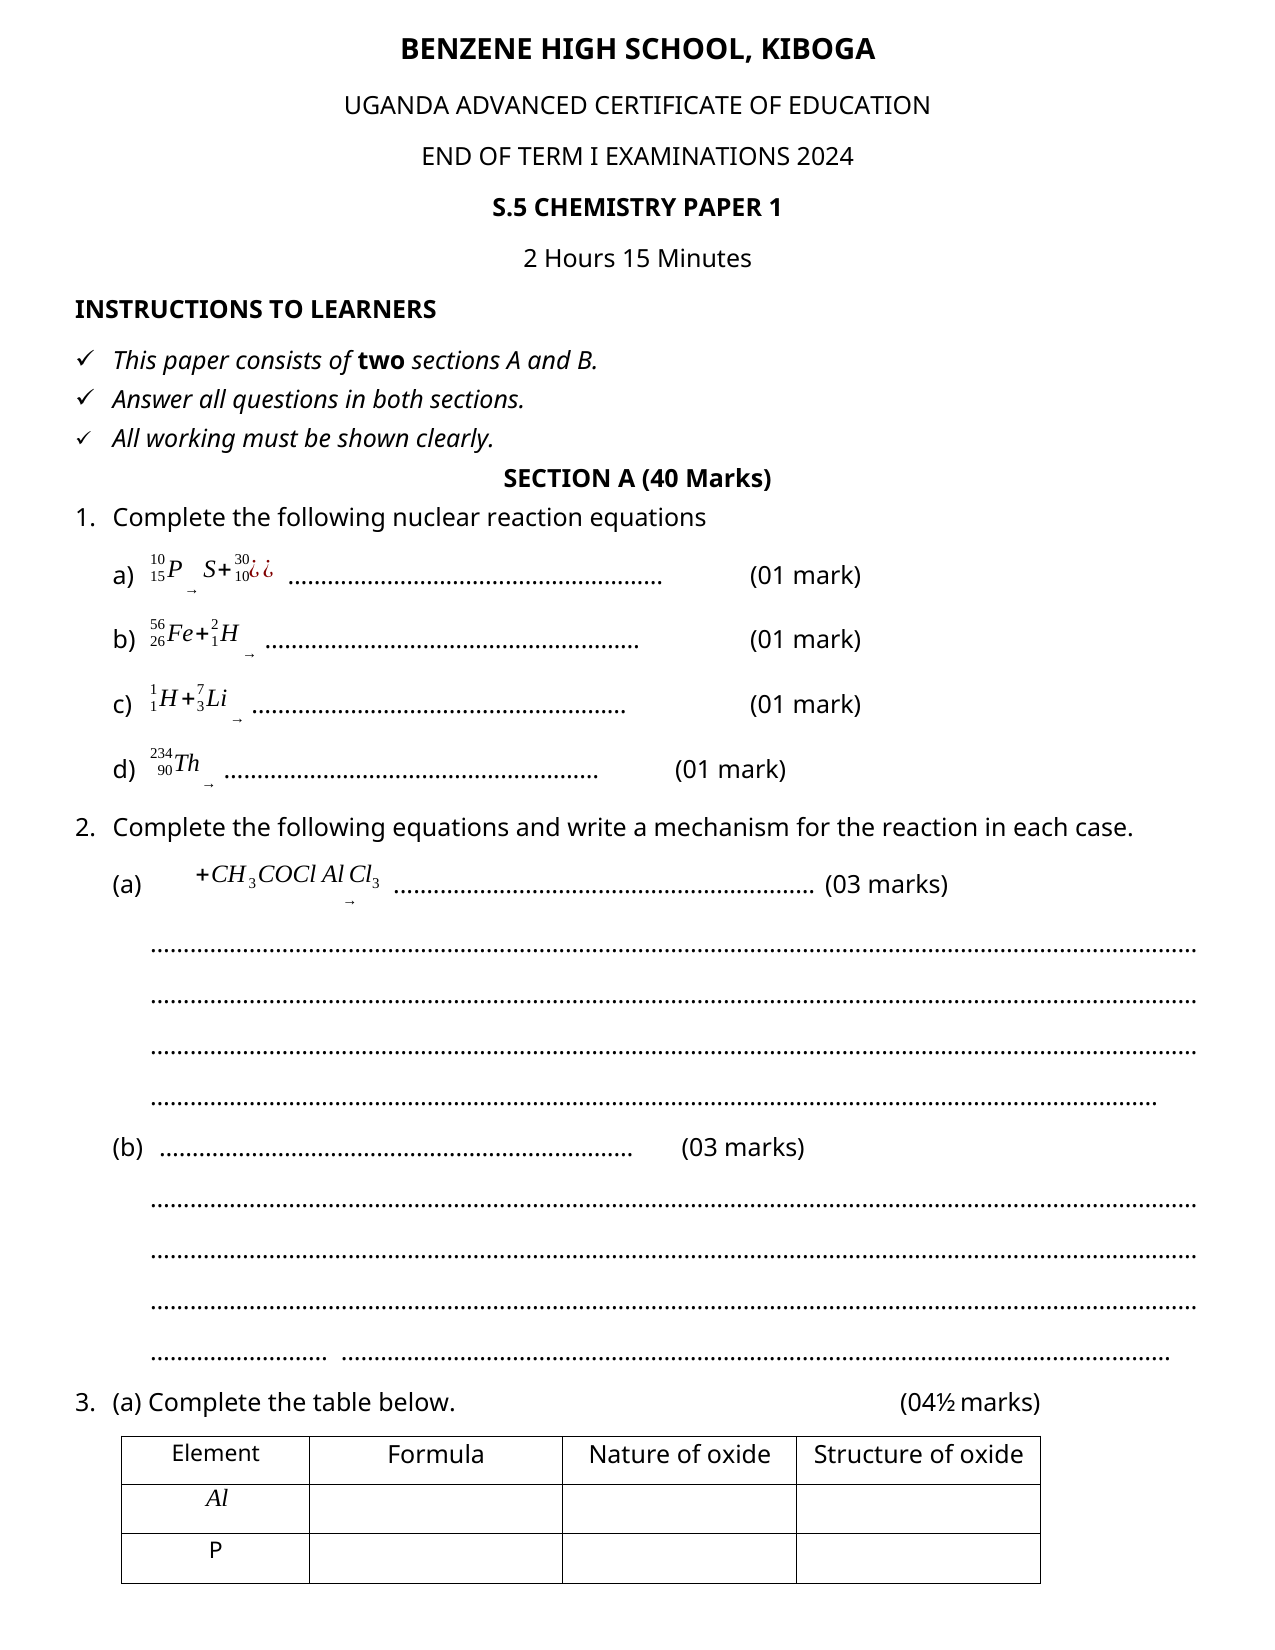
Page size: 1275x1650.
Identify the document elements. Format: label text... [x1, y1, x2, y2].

text END OF TERM I EXAMINATIONS 2024 [75, 139, 1200, 173]
list ………………………………………………… (01 mark) [112, 615, 1200, 663]
text S.5 CHEMISTRY PAPER 1 [75, 190, 1200, 224]
text ……………………………………………………………………………………………………………………………………………………………………………………………………………………………………………………………………………………………………………………………………………………………………………………………………………………………………………………………… ……………………………………………………………………………………………………………… [150, 1180, 1200, 1368]
list All working must be shown clearly. [75, 421, 1200, 455]
table_cell [563, 1485, 796, 1533]
list ………………………………………………… (01 mark) [112, 744, 1200, 792]
text INSTRUCTIONS TO LEARNERS [75, 292, 1200, 326]
text ……………………………………………………………………………………………………………………………………………………………………………………………………………………………………………………………………………………………………………………………………………………………………………………………………………………………………………………………………………………………………………………………………………………………………………… [150, 925, 1200, 1112]
list This paper consists of two sections A and B. [75, 343, 1200, 377]
table_cell [797, 1485, 1040, 1533]
table_cell [310, 1485, 562, 1533]
list ………………………………………………… (01 mark) [112, 551, 1200, 598]
table_cell [122, 1485, 309, 1533]
table_header Formula [310, 1437, 562, 1484]
list ………………………………………………… (01 mark) [112, 680, 1200, 728]
table_cell P [122, 1534, 309, 1583]
list Complete the following nuclear reaction equations [75, 499, 1200, 533]
text SECTION A (40 Marks) [75, 460, 1200, 494]
text 2 Hours 15 Minutes [75, 241, 1200, 275]
table_cell [797, 1534, 1040, 1583]
list ....…………………………………………………… (03 marks) [112, 860, 1200, 908]
table_header Element [122, 1437, 309, 1484]
text UGANDA ADVANCED CERTIFICATE OF EDUCATION [75, 88, 1200, 122]
text BENZENE HIGH SCHOOL, KIBOGA [75, 28, 1200, 68]
table_cell [563, 1534, 796, 1583]
list (a) Complete the table below. (04½ marks) [75, 1384, 1200, 1419]
table_header Nature of oxide [563, 1437, 796, 1484]
table_cell [310, 1534, 562, 1583]
list ……………………………………………………………… (03 marks) [112, 1129, 1200, 1163]
list Complete the following equations and write a mechanism for the reaction in each case. [75, 809, 1200, 843]
list Answer all questions in both sections. [75, 382, 1200, 416]
table_header Structure of oxide [797, 1437, 1040, 1484]
